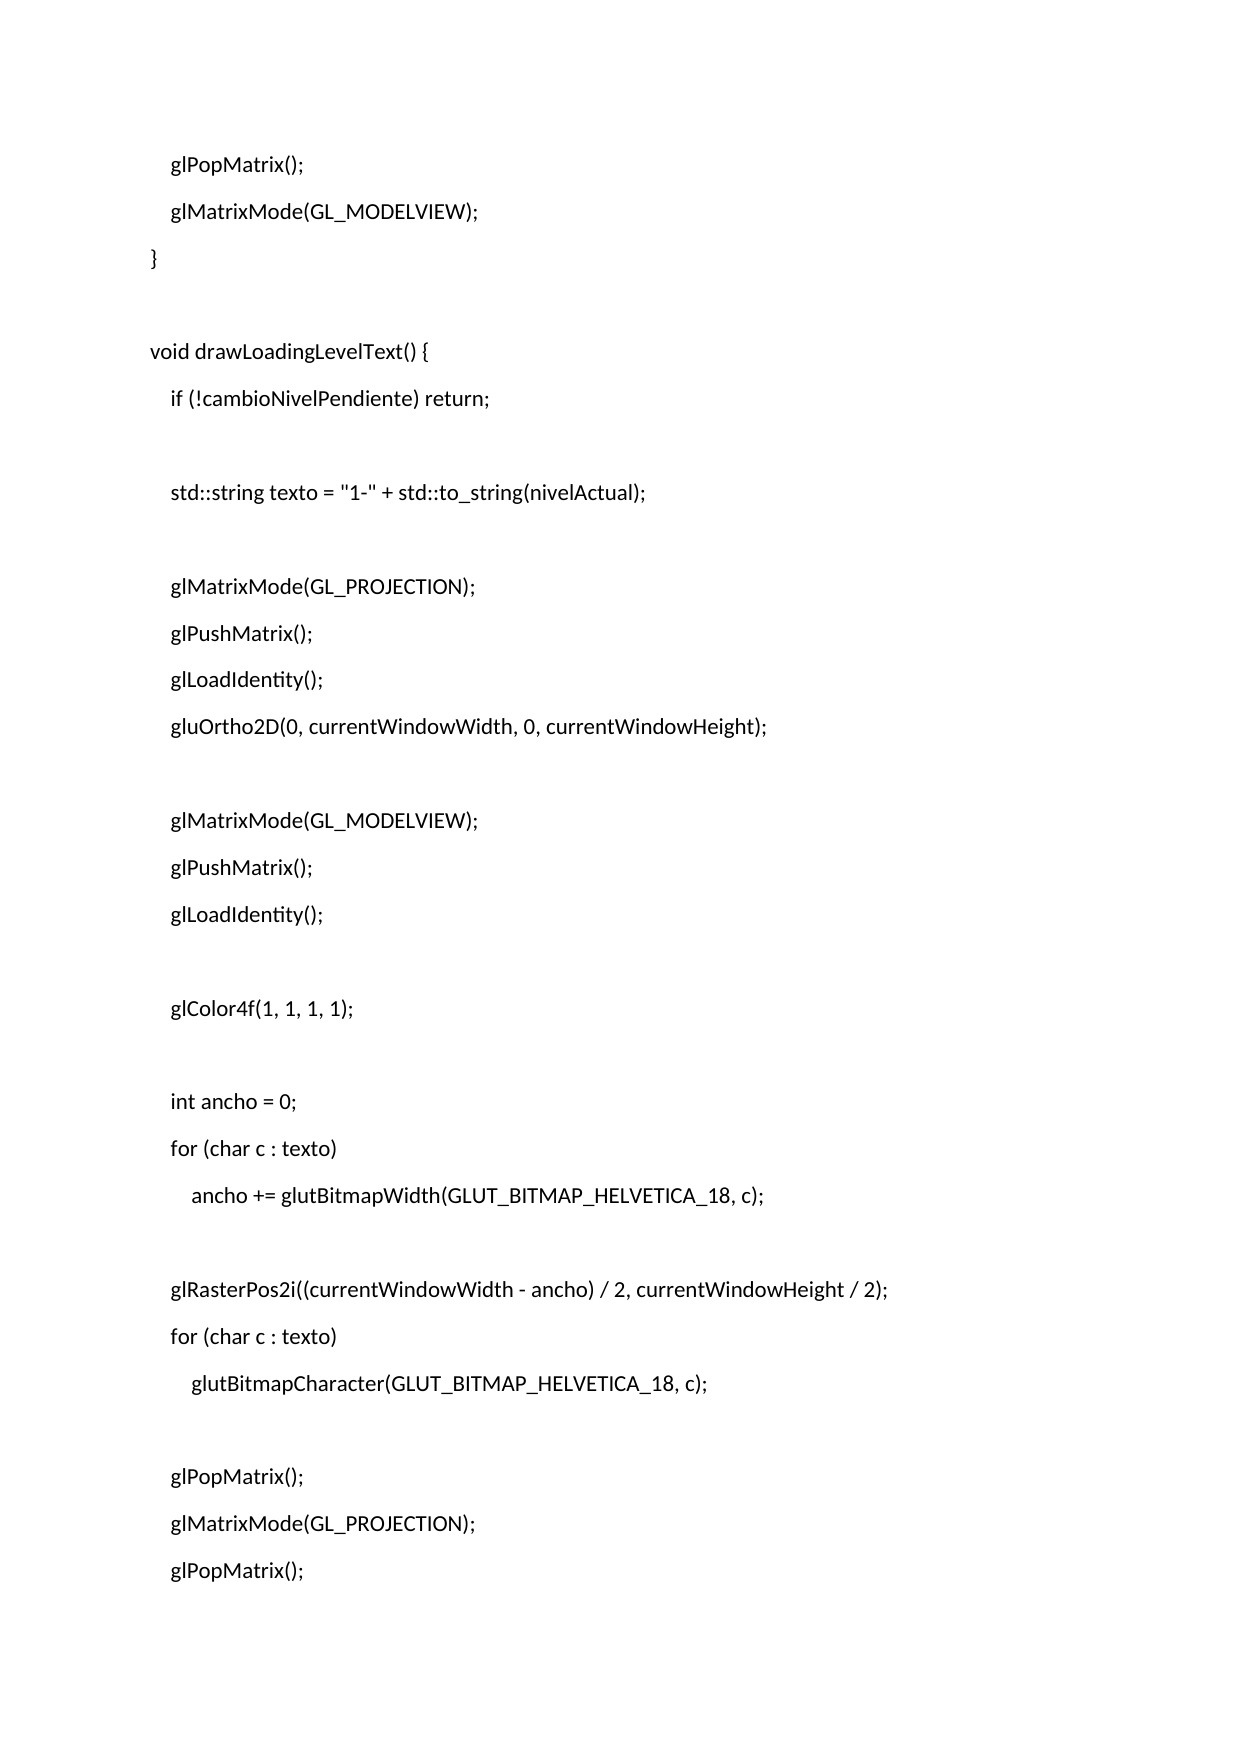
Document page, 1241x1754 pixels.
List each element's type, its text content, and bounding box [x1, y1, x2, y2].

text ancho += glutBitmapWidth(GLUT_BITMAP_HELVETICA_18, c); [150, 1181, 1090, 1209]
text glLoadIdentity(); [150, 900, 1090, 928]
text glPopMatrix(); [150, 1556, 1090, 1584]
text glMatrixMode(GL_PROJECTION); [150, 1509, 1090, 1537]
text void drawLoadingLevelText() { [150, 337, 1090, 366]
text glLoadIdentity(); [150, 666, 1090, 694]
text glMatrixMode(GL_PROJECTION); [150, 572, 1090, 600]
text glColor4f(1, 1, 1, 1); [150, 994, 1090, 1022]
text glPopMatrix(); [150, 1462, 1090, 1491]
text std::string texto = "1-" + std::to_string(nivelActual); [150, 478, 1090, 506]
text for (char c : texto) [150, 1134, 1090, 1162]
text int ancho = 0; [150, 1087, 1090, 1116]
text if (!cambioNivelPendiente) return; [150, 384, 1090, 412]
text glPushMatrix(); [150, 853, 1090, 881]
text gluOrtho2D(0, currentWindowWidth, 0, currentWindowHeight); [150, 712, 1090, 741]
text glPushMatrix(); [150, 619, 1090, 647]
text for (char c : texto) [150, 1322, 1090, 1350]
text glPopMatrix(); [150, 150, 1090, 178]
text } [150, 244, 1090, 272]
text glutBitmapCharacter(GLUT_BITMAP_HELVETICA_18, c); [150, 1369, 1090, 1397]
text glMatrixMode(GL_MODELVIEW); [150, 197, 1090, 225]
text glRasterPos2i((currentWindowWidth - ancho) / 2, currentWindowHeight / 2); [150, 1275, 1090, 1303]
text glMatrixMode(GL_MODELVIEW); [150, 806, 1090, 834]
